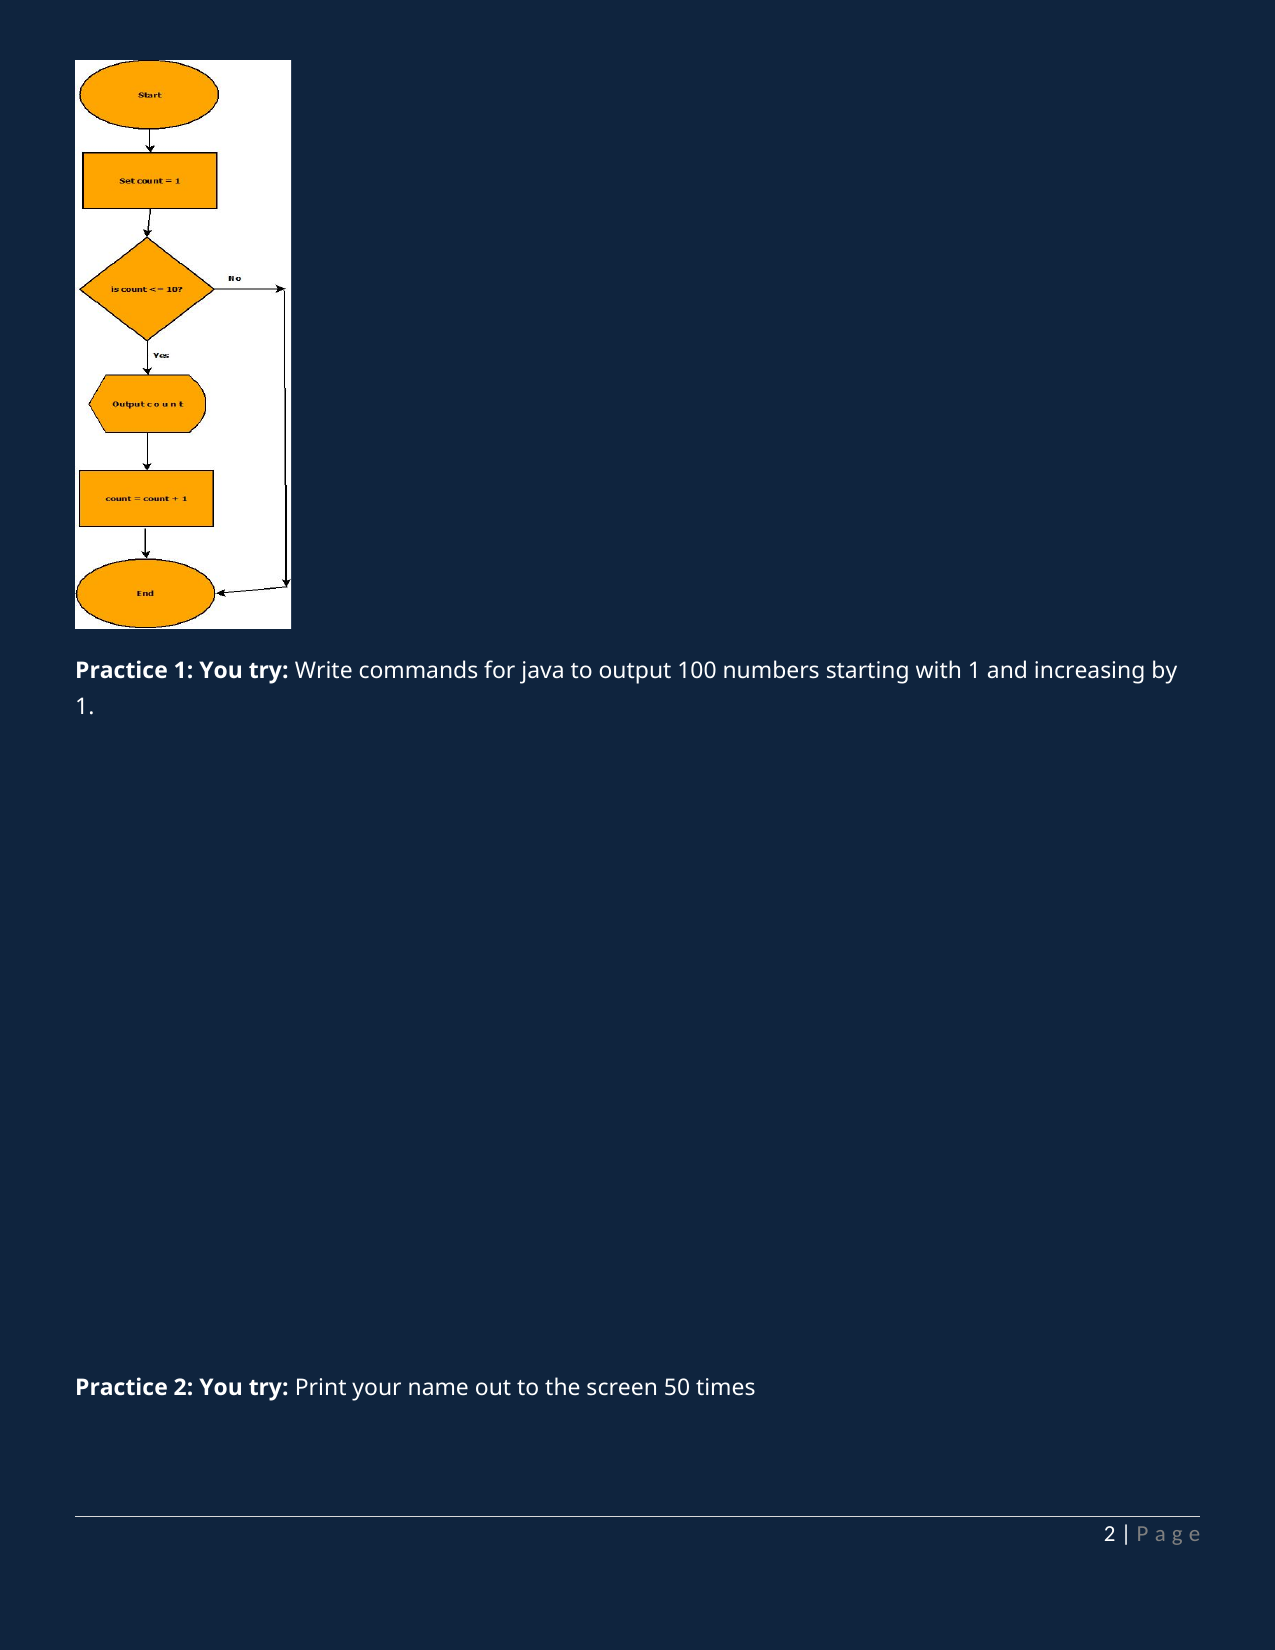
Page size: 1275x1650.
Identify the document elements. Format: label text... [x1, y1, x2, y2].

picture [75, 60, 292, 629]
text Practice 1: You try: Write commands for java to output 100 numbers starting with 1 and increasing by 1. [75, 654, 1200, 721]
text Practice 2: You try: Print your name out to the screen 50 times [75, 1371, 1200, 1402]
